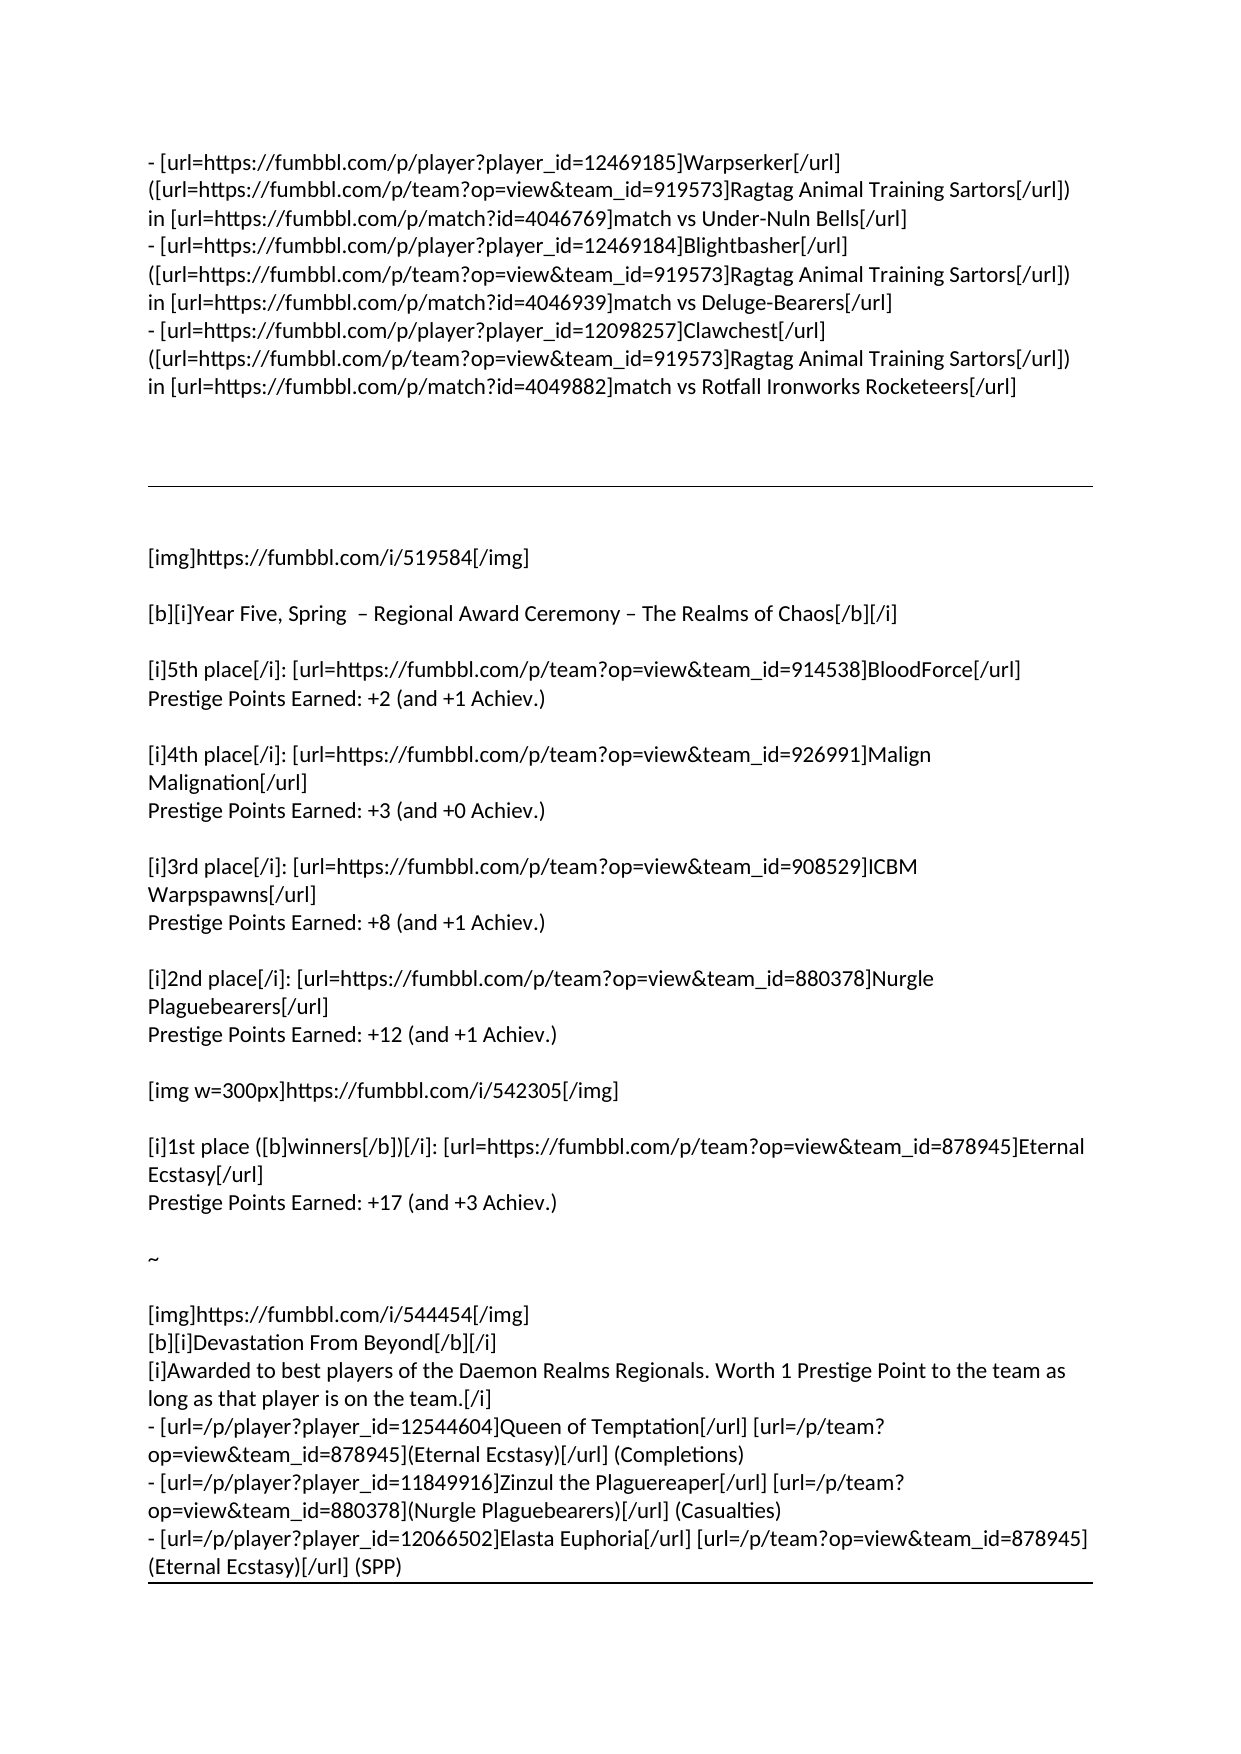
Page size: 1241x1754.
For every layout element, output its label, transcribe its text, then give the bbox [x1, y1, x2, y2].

text [b][i]Year Five, Spring – Regional Award Ceremony – The Realms of Chaos[/b][/i] [148, 599, 1093, 628]
text [i]Awarded to best players of the Daemon Realms Regionals. Worth 1 Prestige Point to the team as long as that player is on the team.[/i] [148, 1356, 1093, 1412]
text [img]https://fumbbl.com/i/544454[/img] [148, 1300, 1093, 1328]
text ~ [148, 1244, 1093, 1272]
text Prestige Points Earned: +2 (and +1 Achiev.) [148, 684, 1093, 712]
text [i]5th place[/i]: [url=https://fumbbl.com/p/team?op=view&team_id=914538]BloodForce[/url] [148, 656, 1093, 684]
text [i]4th place[/i]: [url=https://fumbbl.com/p/team?op=view&team_id=926991]Malign Malignation[/url] [148, 740, 1093, 796]
text Prestige Points Earned: +12 (and +1 Achiev.) [148, 1020, 1093, 1048]
text [i]3rd place[/i]: [url=https://fumbbl.com/p/team?op=view&team_id=908529]ICBM Warpspawns[/url] [148, 852, 1093, 908]
text - [url=https://fumbbl.com/p/player?player_id=12469185]Warpserker[/url] ([url=https://fumbbl.com/p/team?op=view&team_id=919573]Ragtag Animal Training Sartors[/url]) in [url=https://fumbbl.com/p/match?id=4046769]match vs Under-Nuln Bells[/url] [148, 148, 1093, 232]
text Prestige Points Earned: +17 (and +3 Achiev.) [148, 1188, 1093, 1216]
text [b][i]Devastation From Beyond[/b][/i] [148, 1328, 1093, 1356]
text - [url=https://fumbbl.com/p/player?player_id=12469184]Blightbasher[/url] ([url=https://fumbbl.com/p/team?op=view&team_id=919573]Ragtag Animal Training Sartors[/url]) in [url=https://fumbbl.com/p/match?id=4046939]match vs Deluge-Bearers[/url] [148, 232, 1093, 316]
text Prestige Points Earned: +8 (and +1 Achiev.) [148, 908, 1093, 936]
text - [url=/p/player?player_id=12066502]Elasta Euphoria[/url] [url=/p/team?op=view&team_id=878945](Eternal Ecstasy)[/url] (SPP) [148, 1524, 1093, 1582]
text - [url=/p/player?player_id=11849916]Zinzul the Plaguereaper[/url] [url=/p/team?op=view&team_id=880378](Nurgle Plaguebearers)[/url] (Casualties) [148, 1468, 1093, 1524]
text [i]2nd place[/i]: [url=https://fumbbl.com/p/team?op=view&team_id=880378]Nurgle Plaguebearers[/url] [148, 964, 1093, 1020]
text [img w=300px]https://fumbbl.com/i/542305[/img] [148, 1076, 1093, 1104]
text Prestige Points Earned: +3 (and +0 Achiev.) [148, 796, 1093, 824]
text - [url=https://fumbbl.com/p/player?player_id=12098257]Clawchest[/url] ([url=https://fumbbl.com/p/team?op=view&team_id=919573]Ragtag Animal Training Sartors[/url]) in [url=https://fumbbl.com/p/match?id=4049882]match vs Rotfall Ironworks Rocketeers[/url] [148, 316, 1093, 400]
text - [url=/p/player?player_id=12544604]Queen of Temptation[/url] [url=/p/team?op=view&team_id=878945](Eternal Ecstasy)[/url] (Completions) [148, 1412, 1093, 1468]
text [img]https://fumbbl.com/i/519584[/img] [148, 543, 1093, 572]
text [i]1st place ([b]winners[/b])[/i]: [url=https://fumbbl.com/p/team?op=view&team_id=878945]Eternal Ecstasy[/url] [148, 1132, 1093, 1188]
